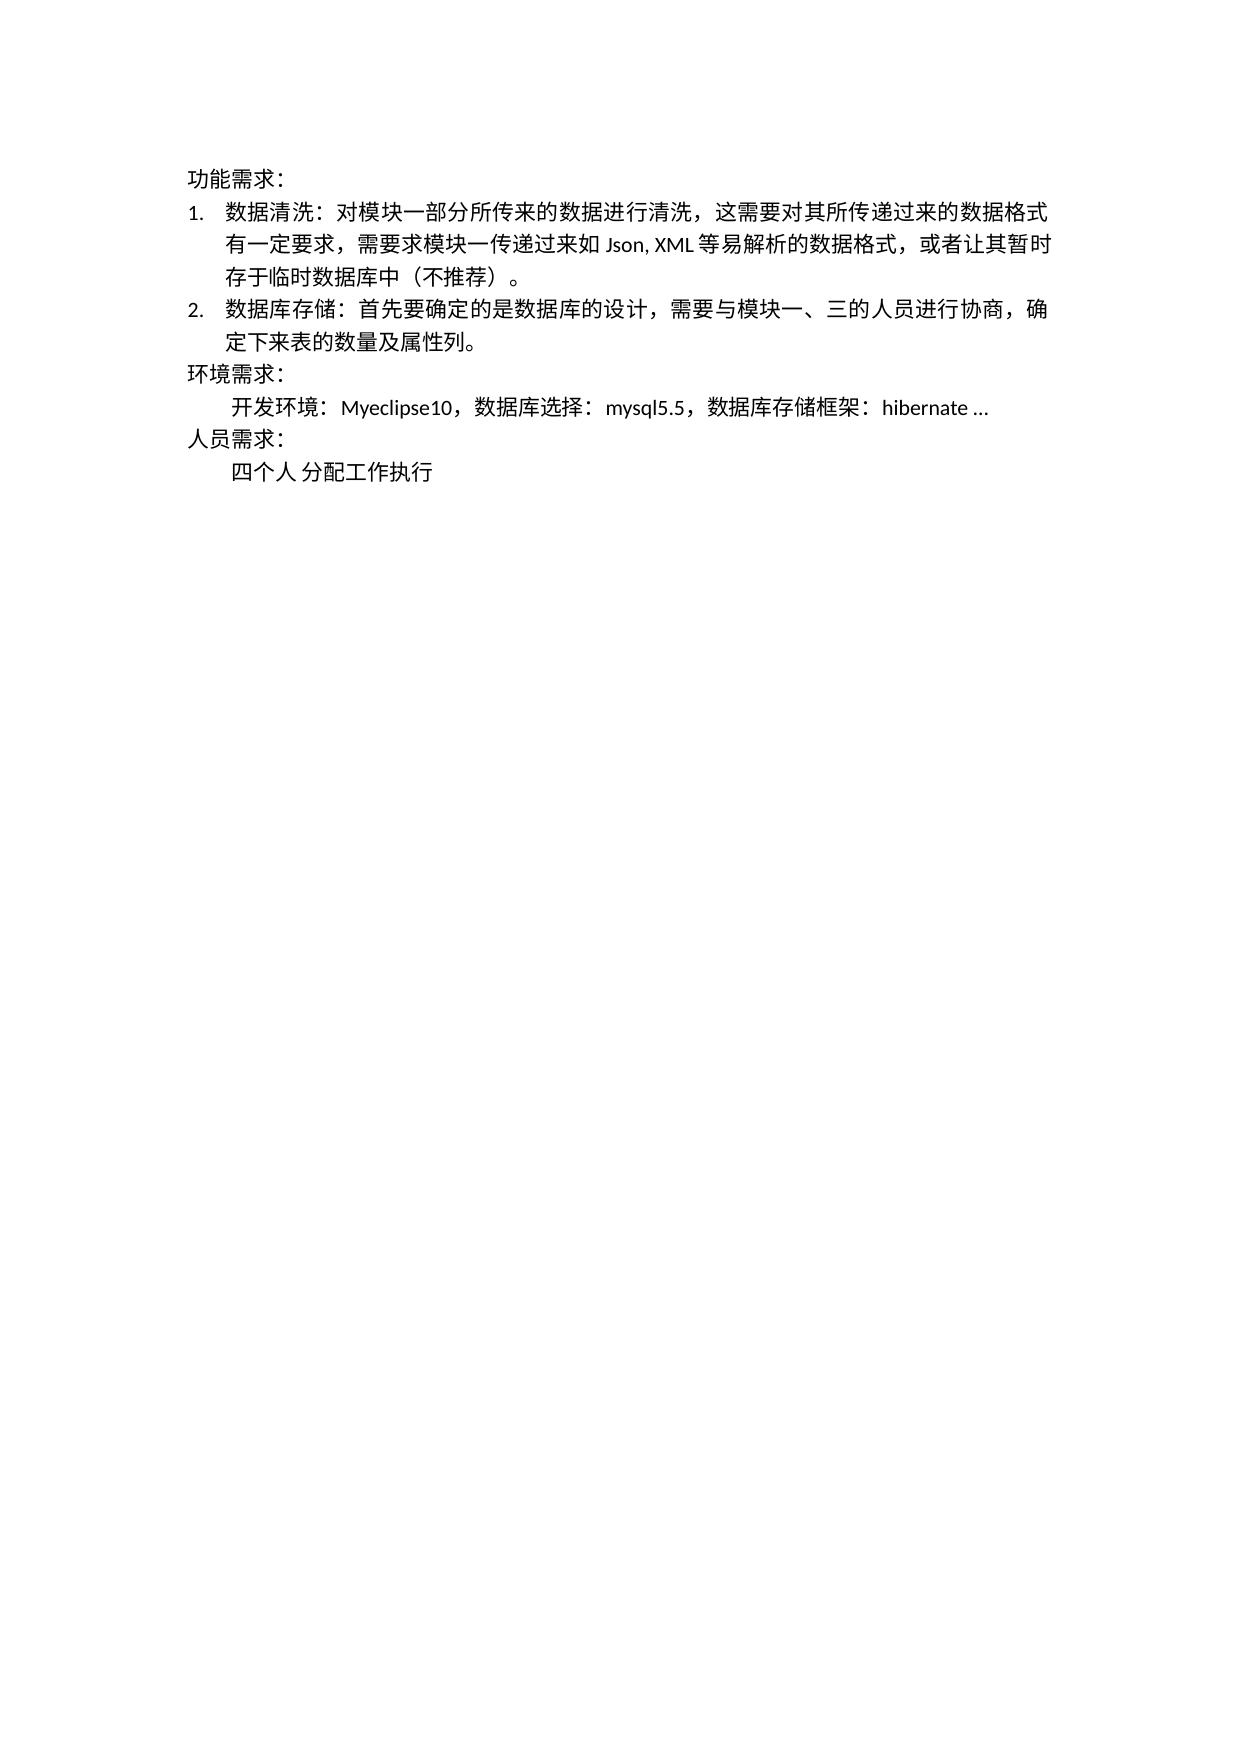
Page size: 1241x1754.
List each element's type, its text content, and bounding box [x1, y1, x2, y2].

list 数据清洗：对模块一部分所传来的数据进行清洗，这需要对其所传递过来的数据格式有一定要求，需要求模块一传递过来如Json, XML等易解析的数据格式，或者让其暂时存于临时数据库中（不推荐）。 [187, 194, 1053, 292]
list 数据库存储：首先要确定的是数据库的设计，需要与模块一、三的人员进行协商，确定下来表的数量及属性列。 [187, 292, 1053, 357]
text 环境需求： [187, 357, 1053, 389]
text 功能需求： [187, 162, 1053, 194]
text 四个人 分配工作执行 [187, 454, 1053, 487]
text 开发环境：Myeclipse10，数据库选择：mysql5.5，数据库存储框架：hibernate … [187, 389, 1053, 422]
text 人员需求： [187, 422, 1053, 454]
